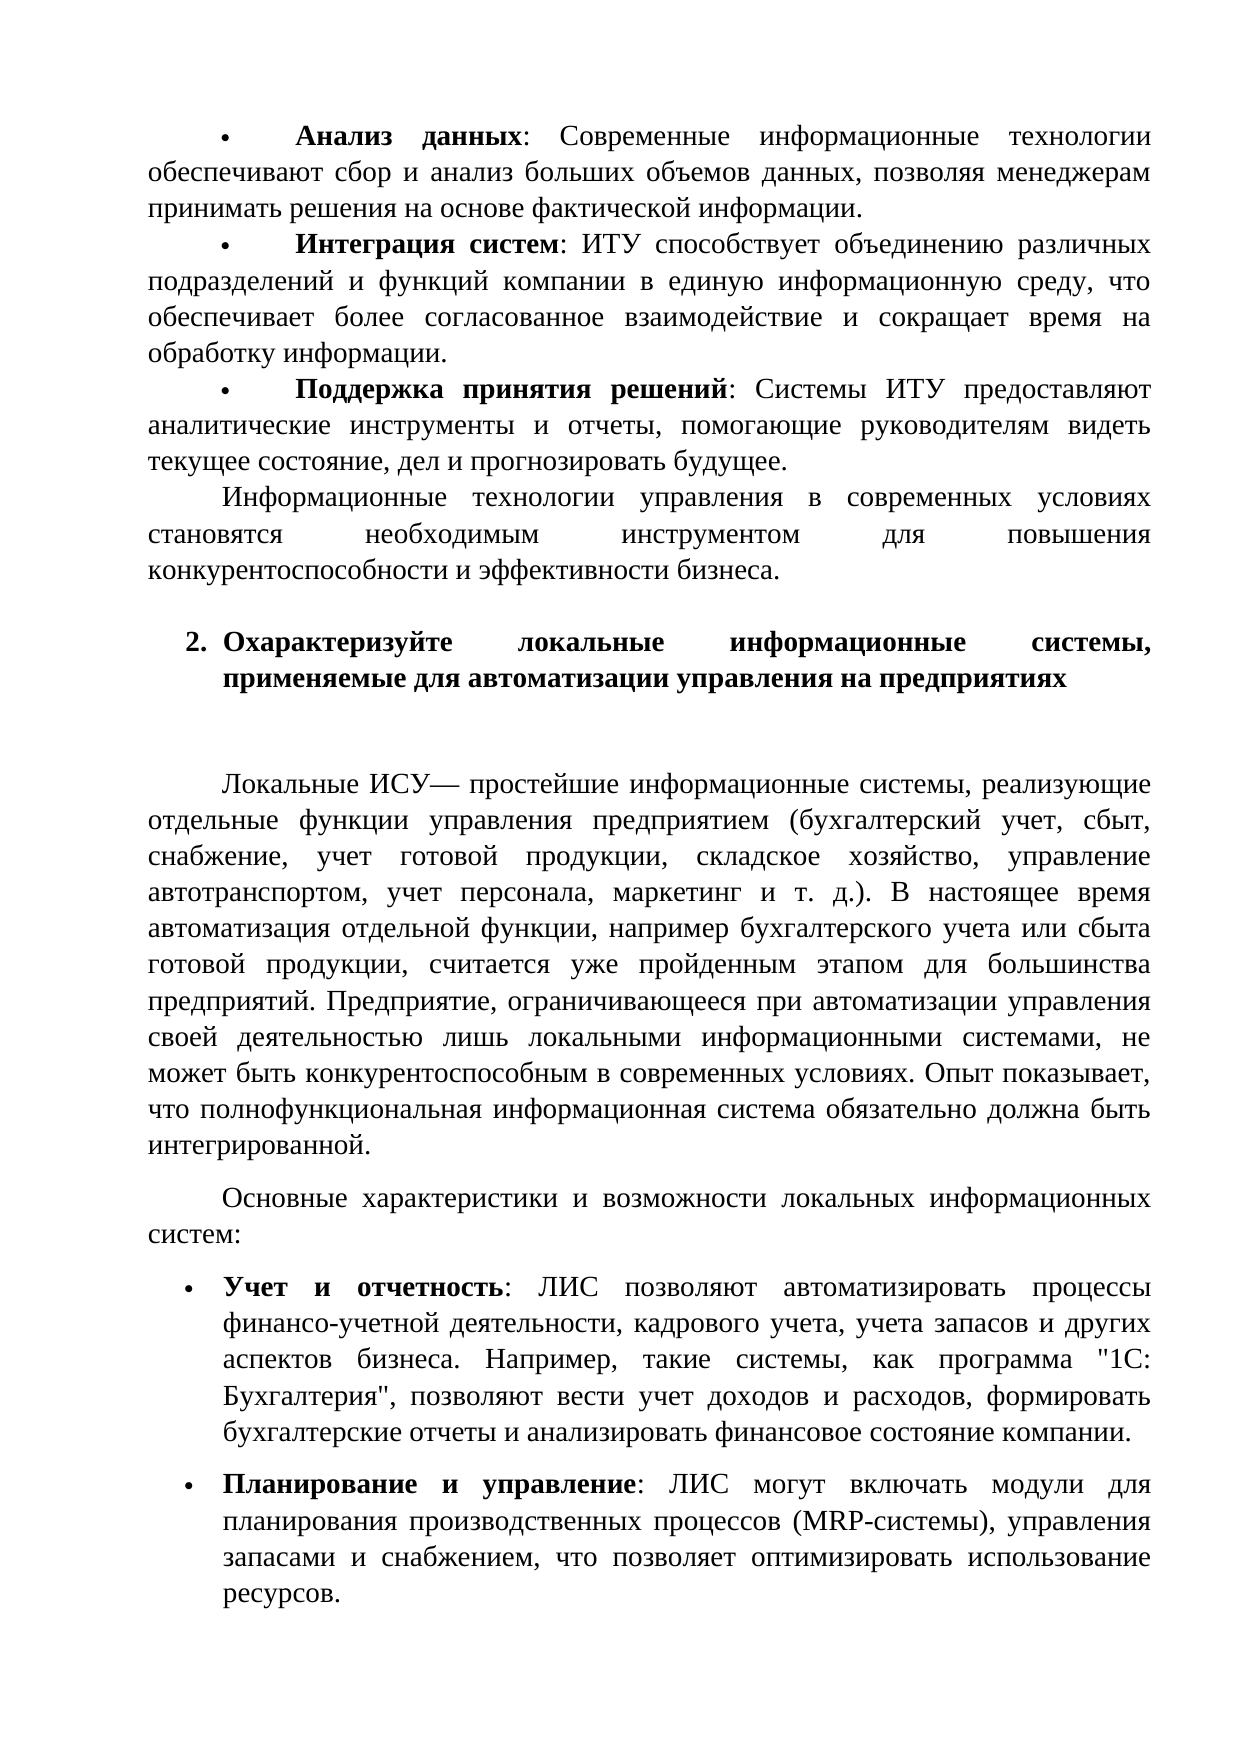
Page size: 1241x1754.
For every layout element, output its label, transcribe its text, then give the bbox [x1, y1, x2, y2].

list Планирование и управление: ЛИС могут включать модули для планирования производственных процессов (MRP-системы), управления запасами и снабжением, что позволяет оптимизировать использование ресурсов. [185, 1467, 1152, 1608]
text Локальные ИСУ— простейшие информационные системы, реализующие отдельные функции управления предприятием (бухгалтерский учет, сбыт, снабжение, учет готовой продукции, складское хозяйство, управление автотранспортом, учет персонала, маркетинг и т. д.). В настоящее время автоматизация отдельной функции, например бухгалтерского учета или сбыта готовой продукции, считается уже пройденным этапом для большинства предприятий. Предприятие, ограничивающееся при автоматизации управления своей деятельностью лишь локальными информационными системами, не может быть конкурентоспособным в современных условиях. Опыт показывает, что полнофункциональная информационная система обязательно должна быть интегрированной. [148, 766, 1152, 1161]
list Учет и отчетность: ЛИС позволяют автоматизировать процессы финансо-учетной деятельности, кадрового учета, учета запасов и других аспектов бизнеса. Например, такие системы, как программа "1С: Бухгалтерия", позволяют вести учет доходов и расходов, формировать бухгалтерские отчеты и анализировать финансовое состояние компании. [185, 1269, 1152, 1447]
list Интеграция систем: ИТУ способствует объединению различных подразделений и функций компании в единую информационную среду, что обеспечивает более согласованное взаимодействие и сокращает время на обработку информации. [148, 227, 1152, 368]
list Анализ данных: Современные информационные технологии обеспечивают сбор и анализ больших объемов данных, позволяя менеджерам принимать решения на основе фактической информации. [148, 118, 1152, 224]
text Основные характеристики и возможности локальных информационных систем: [148, 1180, 1152, 1250]
list Информационные технологии управления в современных условиях становятся необходимым инструментом для повышения конкурентоспособности и эффективности бизнеса. [148, 479, 1152, 585]
list Поддержка принятия решений: Системы ИТУ предоставляют аналитические инструменты и отчеты, помогающие руководителям видеть текущее состояние, дел и прогнозировать будущее. [148, 371, 1152, 477]
list Охарактеризуйте локальные информационные системы, применяемые для автоматизации управления на предприятиях [185, 624, 1152, 694]
